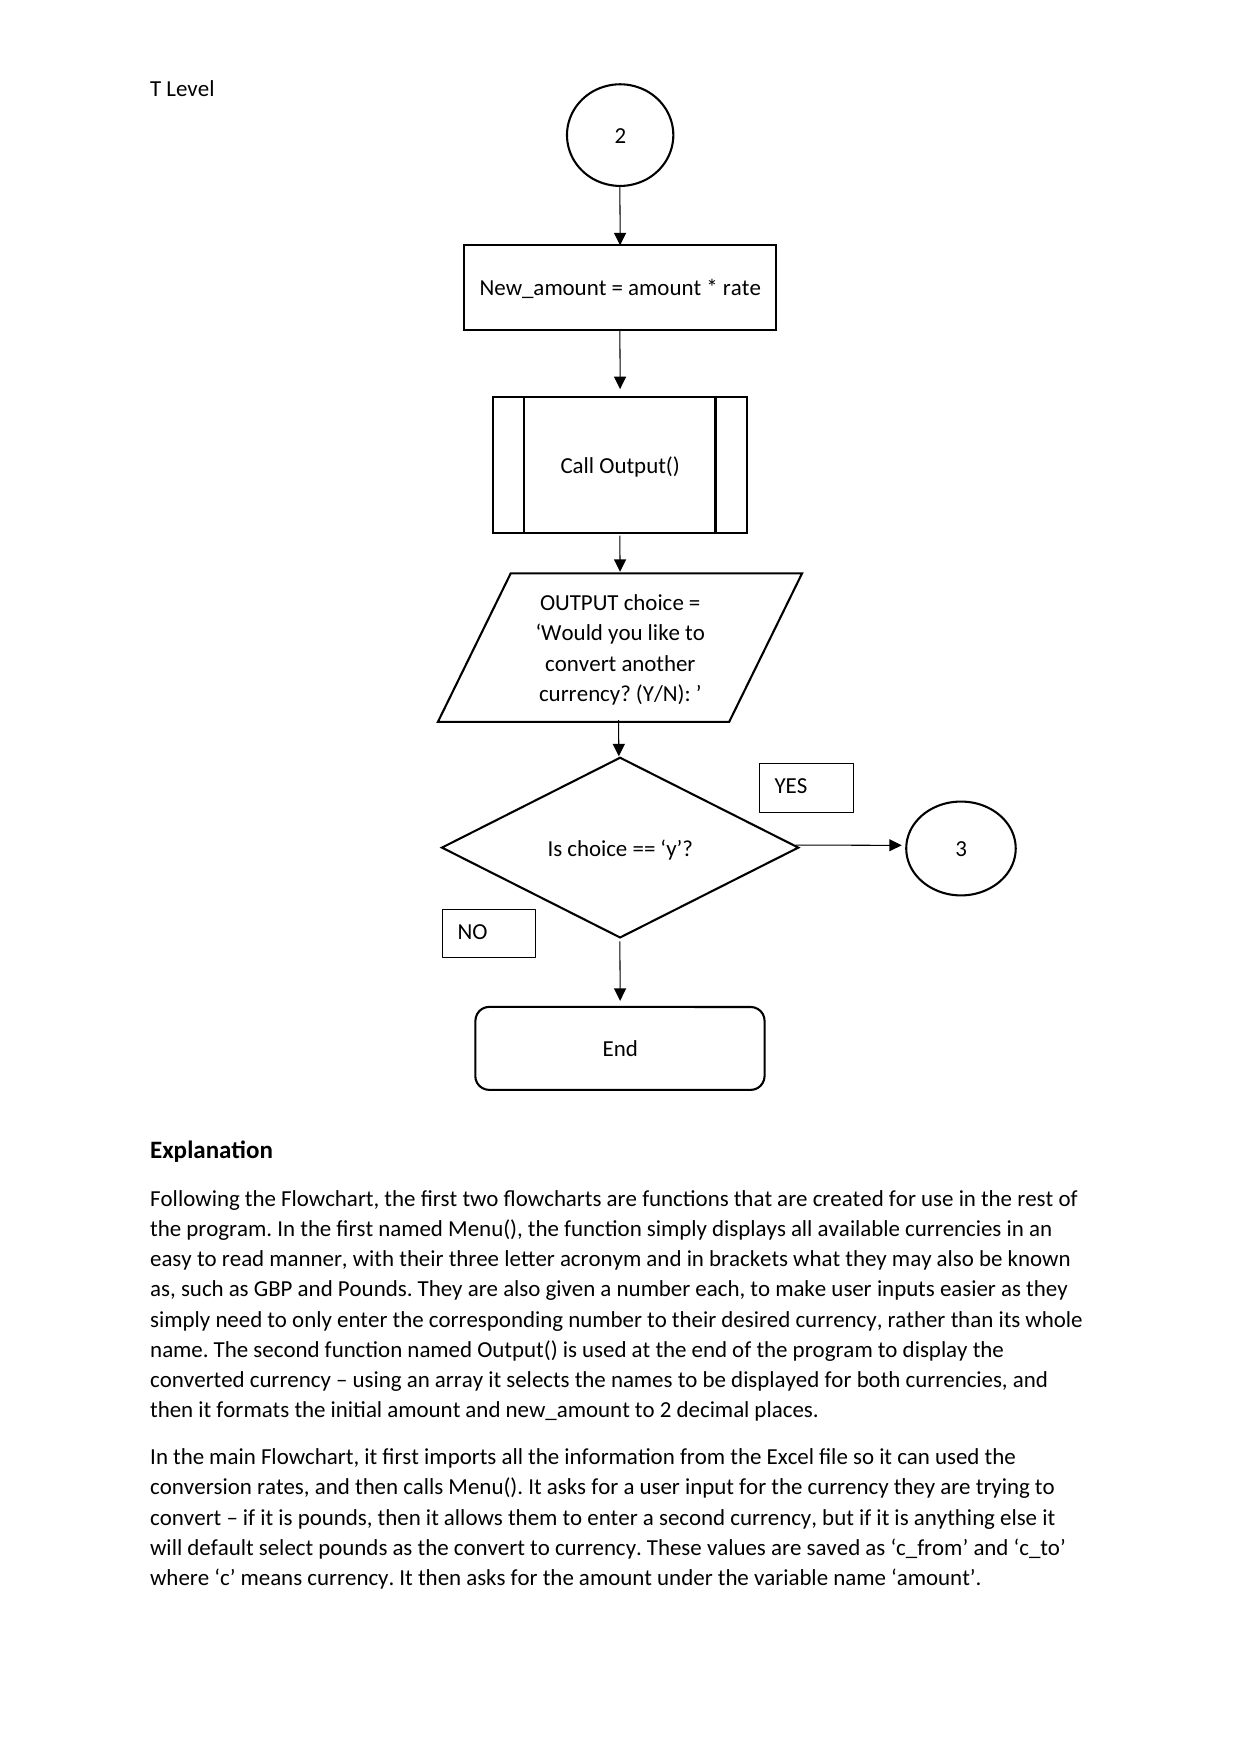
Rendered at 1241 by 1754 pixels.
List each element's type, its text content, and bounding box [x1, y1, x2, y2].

text In the main Flowchart, it first imports all the information from the Excel file so it can used the conversion rates, and then calls Menu(). It asks for a user input for the currency they are trying to convert – if it is pounds, then it allows them to enter a second currency, but if it is anything else it will default select pounds as the convert to currency. These values are saved as ‘c_from’ and ‘c_to’ where ‘c’ means currency. It then asks for the amount under the variable name ‘amount’. [150, 1442, 1090, 1591]
text Explanation [150, 1134, 1090, 1165]
text Following the Flowchart, the first two flowcharts are functions that are created for use in the rest of the program. In the first named Menu(), the function simply displays all available currencies in an easy to read manner, with their three letter acronym and in brackets what they may also be known as, such as GBP and Pounds. They are also given a number each, to make user inputs easier as they simply need to only enter the corresponding number to their desired currency, rather than its whole name. The second function named Output() is used at the end of the program to display the converted currency – using an array it selects the names to be displayed for both currencies, and then it formats the initial amount and new_amount to 2 decimal places. [150, 1184, 1090, 1423]
